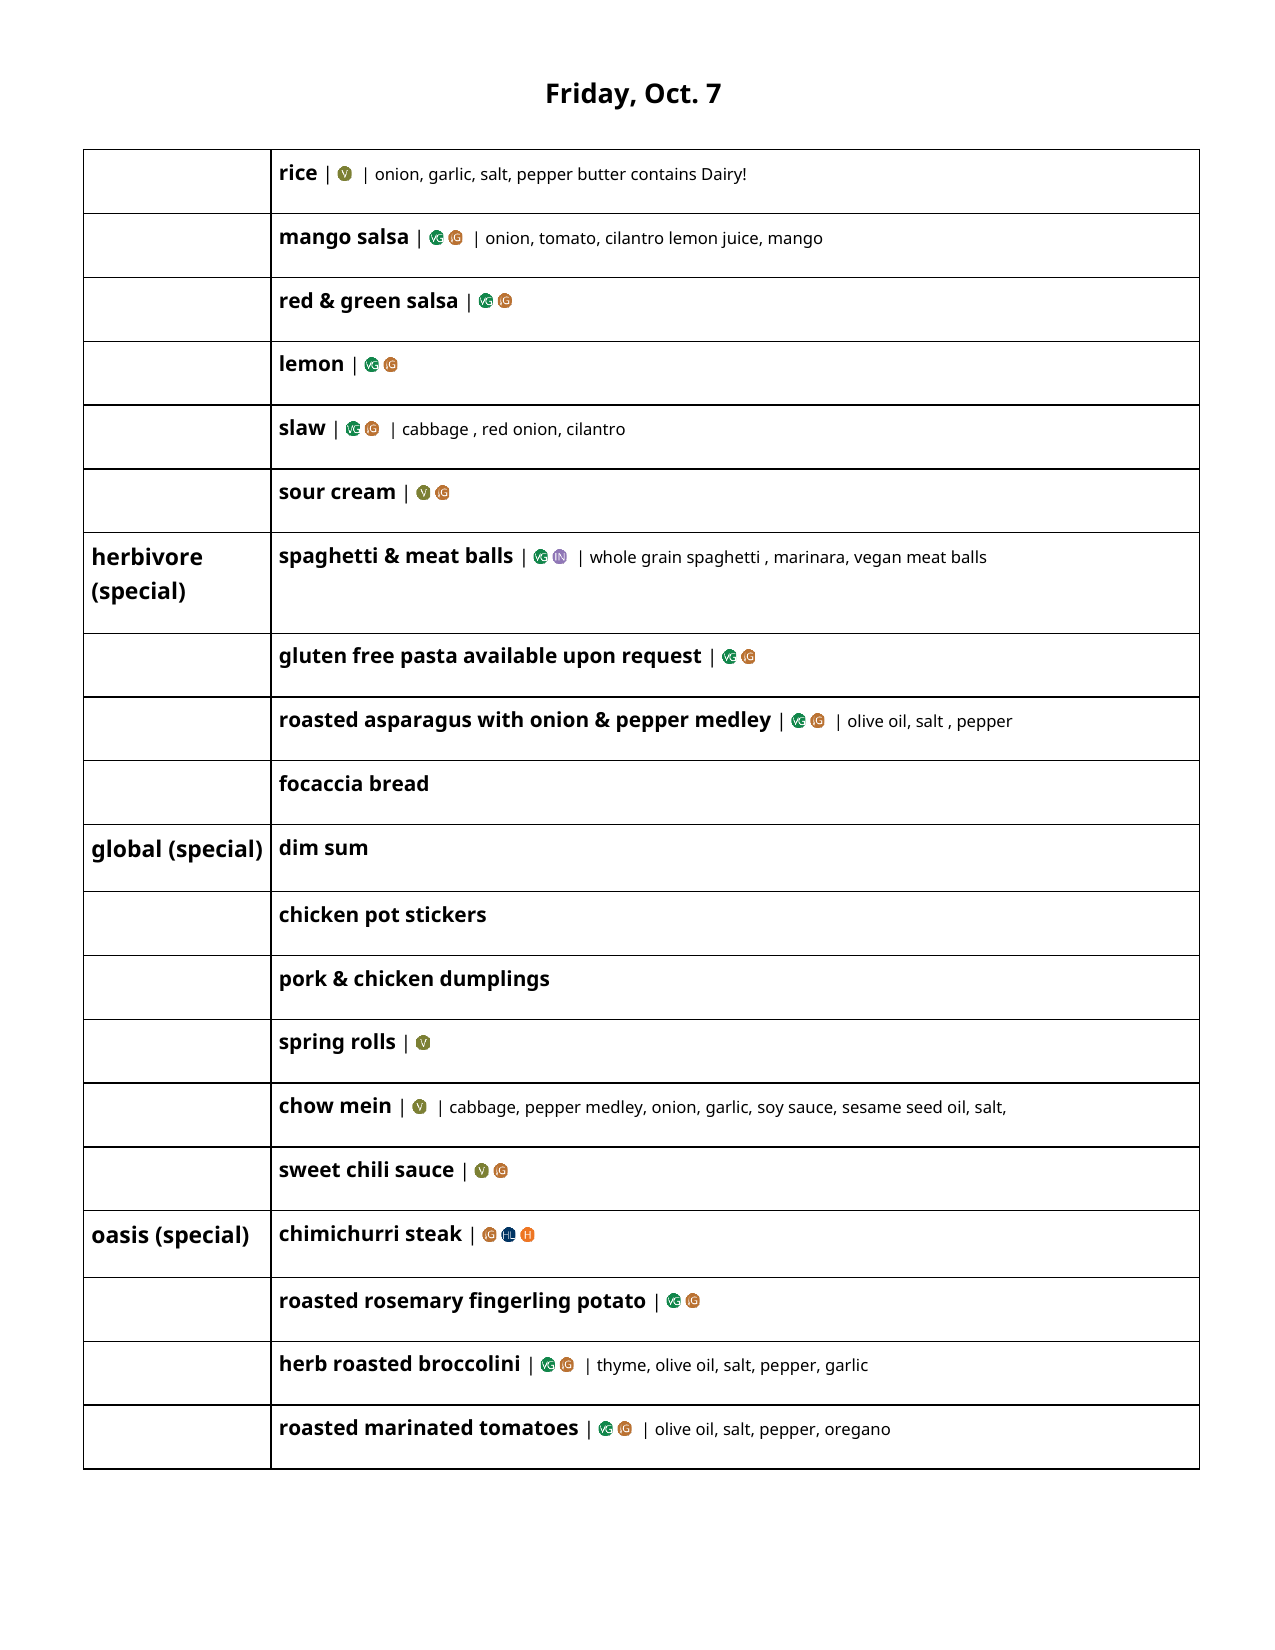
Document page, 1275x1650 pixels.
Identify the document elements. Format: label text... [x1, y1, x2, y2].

table_cell [84, 278, 270, 341]
picture [474, 1163, 489, 1178]
table_cell slaw | | cabbage , red onion, cilantro [272, 406, 1199, 468]
table_cell focaccia bread [272, 761, 1199, 824]
table_cell [84, 1342, 270, 1404]
picture [416, 485, 431, 500]
picture [448, 230, 463, 245]
table_cell roasted asparagus with onion & pepper medley | | olive oil, salt , pepper [272, 698, 1199, 760]
picture [501, 1227, 516, 1242]
table_cell rice | | onion, garlic, salt, pepper butter contains Dairy! [272, 150, 1199, 213]
table_cell [84, 150, 270, 213]
table_cell chimichurri steak | [272, 1211, 1199, 1277]
picture [722, 649, 737, 664]
picture [364, 421, 379, 436]
picture [617, 1421, 632, 1436]
picture [493, 1163, 508, 1178]
picture [540, 1357, 555, 1372]
table_cell [84, 892, 270, 954]
table_cell gluten free pasta available upon request | [272, 634, 1199, 696]
table_cell [84, 956, 270, 1018]
table_cell [84, 1020, 270, 1082]
table_cell roasted rosemary fingerling potato | [272, 1278, 1199, 1341]
table_cell oasis (special) [84, 1211, 270, 1277]
table_cell herbivore (special) [84, 533, 270, 632]
table_cell herb roasted broccolini | | thyme, olive oil, salt, pepper, garlic [272, 1342, 1199, 1404]
table_cell [84, 1406, 270, 1468]
table_cell [84, 1148, 270, 1210]
picture [364, 357, 379, 372]
table_cell pork & chicken dumplings [272, 956, 1199, 1018]
table_cell [84, 1278, 270, 1341]
picture [416, 1035, 430, 1050]
picture [741, 649, 755, 664]
table_cell dim sum [272, 825, 1199, 891]
table_cell lemon | [272, 342, 1199, 404]
table_cell global (special) [84, 825, 270, 891]
picture [810, 713, 825, 728]
table_cell [84, 214, 270, 277]
picture [337, 166, 352, 181]
picture [435, 485, 450, 500]
picture [497, 293, 512, 308]
picture [559, 1357, 574, 1372]
picture [429, 230, 444, 245]
picture [552, 549, 567, 564]
table_cell [84, 1084, 270, 1146]
picture [346, 421, 360, 436]
picture [533, 549, 548, 564]
table_cell [84, 634, 270, 696]
picture [791, 713, 806, 728]
table_cell [84, 342, 270, 404]
table_cell [84, 470, 270, 532]
picture [666, 1293, 681, 1308]
table_cell mango salsa | | onion, tomato, cilantro lemon juice, mango [272, 214, 1199, 277]
picture [482, 1227, 497, 1242]
table_cell [84, 698, 270, 760]
table_cell spaghetti & meat balls | | whole grain spaghetti , marinara, vegan meat balls [272, 533, 1199, 632]
picture [383, 357, 398, 372]
picture [412, 1099, 427, 1114]
picture [598, 1421, 613, 1436]
table_cell chicken pot stickers [272, 892, 1199, 954]
table_cell [84, 406, 270, 468]
table_cell [84, 761, 270, 824]
table_cell red & green salsa | [272, 278, 1199, 341]
picture [478, 293, 493, 308]
table_cell roasted marinated tomatoes | | olive oil, salt, pepper, oregano [272, 1406, 1199, 1468]
table_cell sweet chili sauce | [272, 1148, 1199, 1210]
table_cell chow mein | | cabbage, pepper medley, onion, garlic, soy sauce, sesame seed oil, salt, [272, 1084, 1199, 1146]
picture [520, 1227, 535, 1242]
picture [685, 1293, 700, 1308]
table_cell spring rolls | [272, 1020, 1199, 1082]
table_cell sour cream | [272, 470, 1199, 532]
